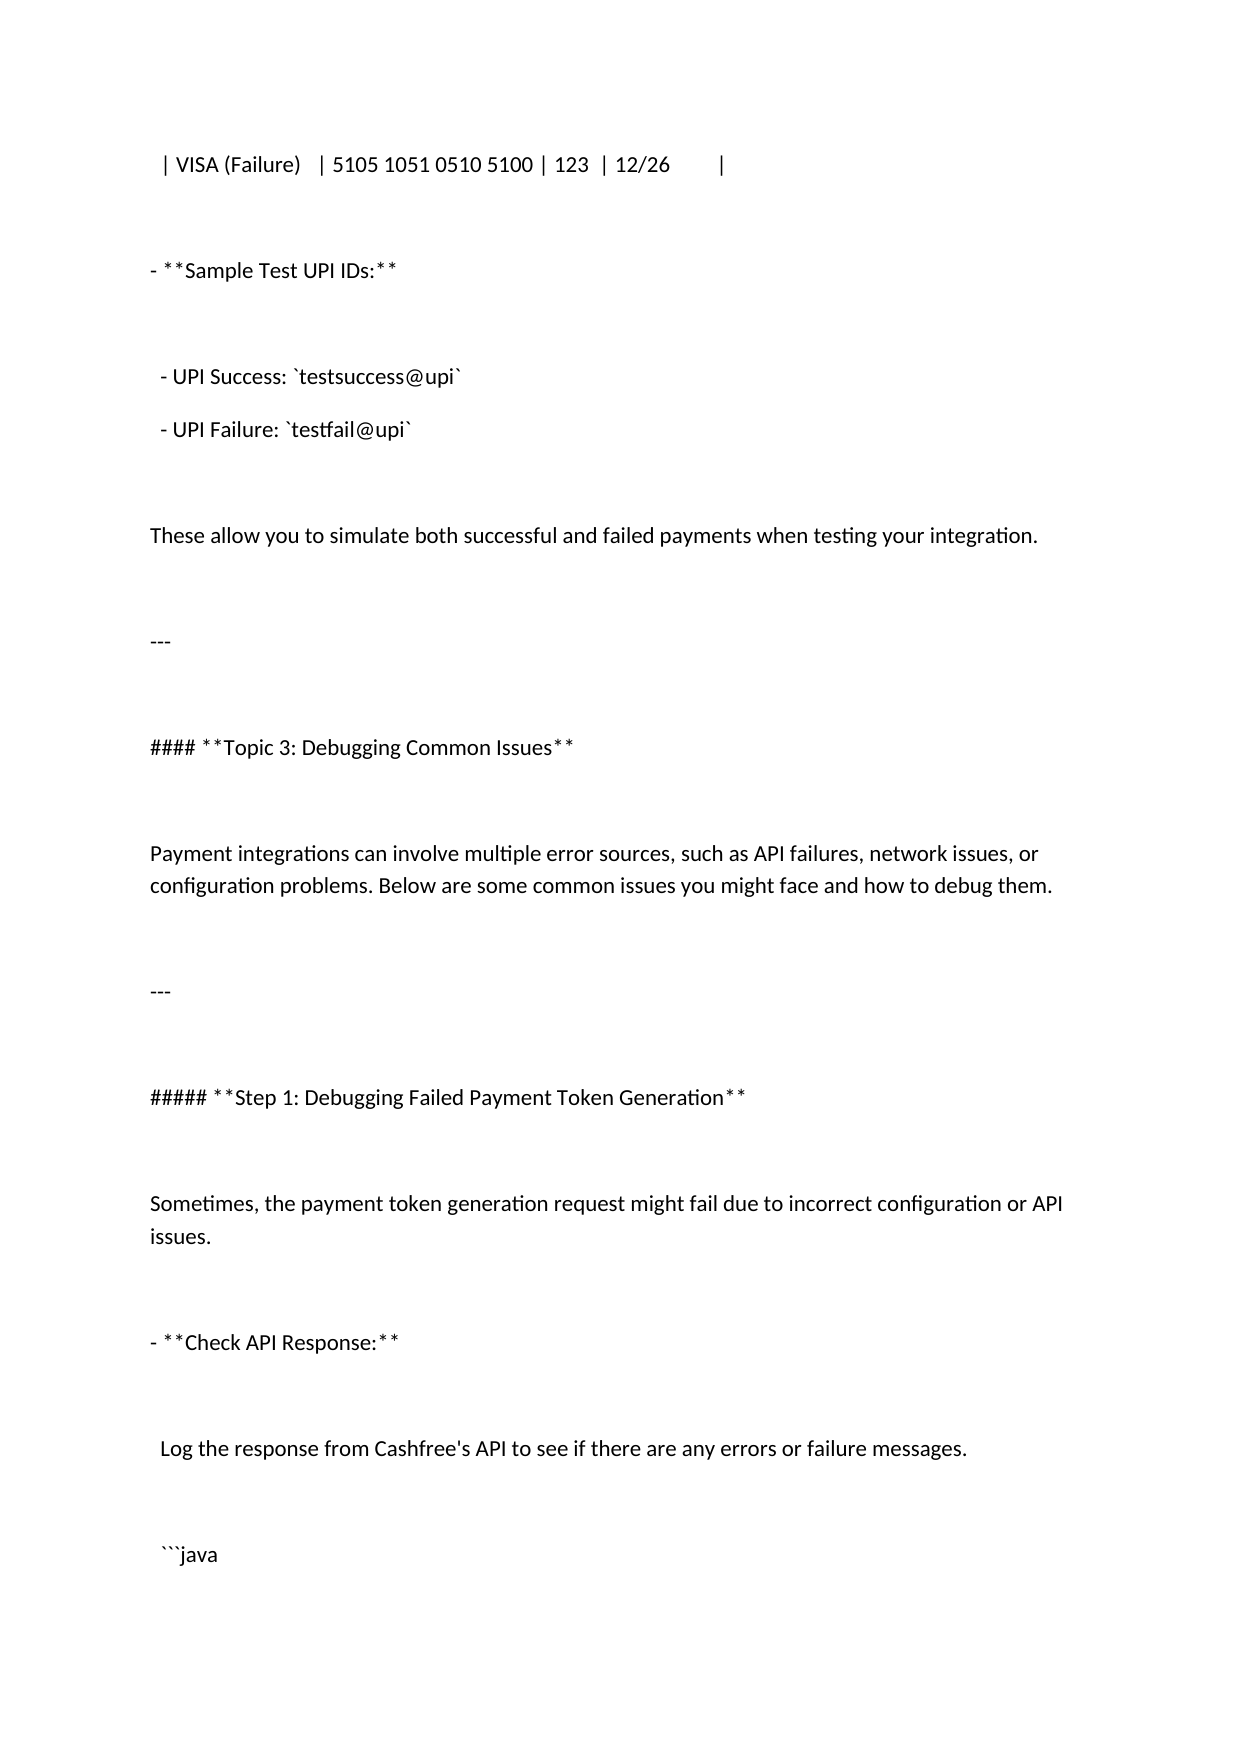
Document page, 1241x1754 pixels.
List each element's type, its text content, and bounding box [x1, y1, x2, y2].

text Sometimes, the payment token generation request might fail due to incorrect configuration or API issues. [150, 1189, 1090, 1250]
text | VISA (Failure) | 5105 1051 0510 5100 | 123 | 12/26 | [150, 150, 1090, 178]
text --- [150, 627, 1090, 655]
text Payment integrations can involve multiple error sources, such as API failures, network issues, or configuration problems. Below are some common issues you might face and how to debug them. [150, 839, 1090, 899]
text Log the response from Cashfree's API to see if there are any errors or failure messages. [150, 1434, 1090, 1462]
text #### **Topic 3: Debugging Common Issues** [150, 733, 1090, 761]
text ##### **Step 1: Debugging Failed Payment Token Generation** [150, 1083, 1090, 1112]
text ```java [150, 1540, 1090, 1568]
text - **Sample Test UPI IDs:** [150, 256, 1090, 284]
text --- [150, 977, 1090, 1006]
text - UPI Failure: `testfail@upi` [150, 415, 1090, 443]
text These allow you to simulate both successful and failed payments when testing your integration. [150, 521, 1090, 549]
text - **Check API Response:** [150, 1328, 1090, 1356]
text - UPI Success: `testsuccess@upi` [150, 362, 1090, 390]
